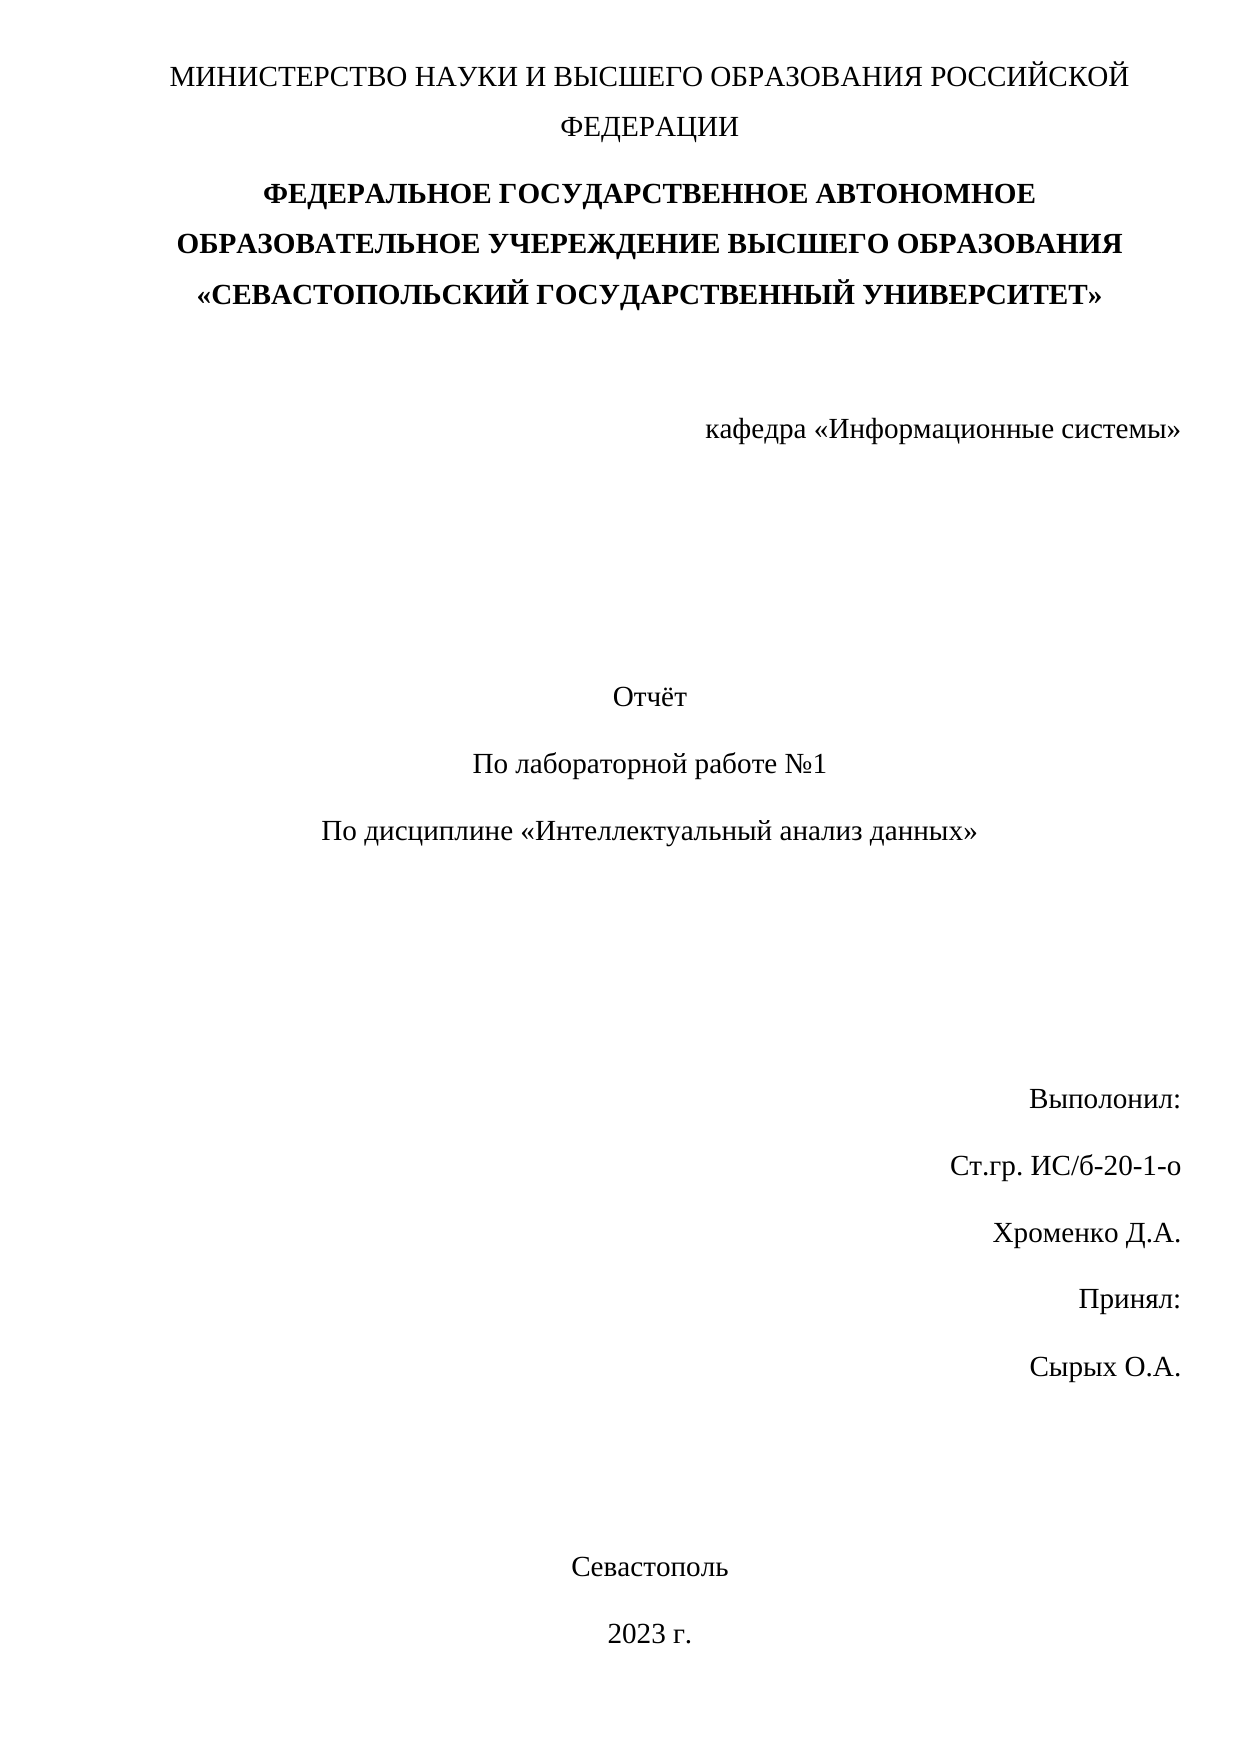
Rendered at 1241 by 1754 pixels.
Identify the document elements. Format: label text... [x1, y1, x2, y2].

text Сырых О.А. [118, 1349, 1181, 1382]
text Хроменко Д.А. [118, 1215, 1181, 1248]
text кафедра «Информационные системы» [118, 411, 1181, 444]
text МИНИСТЕРСТВО НАУКИ И ВЫСШЕГО ОБРАЗОВАНИЯ РОССИЙСКОЙ ФЕДЕРАЦИИ [118, 59, 1181, 143]
text Принял: [118, 1282, 1181, 1315]
text ФЕДЕРАЛЬНОЕ ГОСУДАРСТВЕННОЕ АВТОНОМНОЕ ОБРАЗОВАТЕЛЬНОЕ УЧЕРЕЖДЕНИЕ ВЫСШЕГО ОБРАЗОВАНИЯ «СЕВАСТОПОЛЬСКИЙ ГОСУДАРСТВЕННЫЙ УНИВЕРСИТЕТ» [118, 176, 1181, 311]
text По дисциплине «Интеллектуальный анализ данных» [118, 813, 1181, 846]
text 2023 г. [118, 1617, 1181, 1650]
text Выполонил: [118, 1081, 1181, 1114]
text Ст.гр. ИС/б-20-1-о [118, 1148, 1181, 1181]
text Севастополь [118, 1549, 1181, 1583]
text Отчёт [118, 679, 1181, 712]
text По лабораторной работе №1 [118, 746, 1181, 779]
